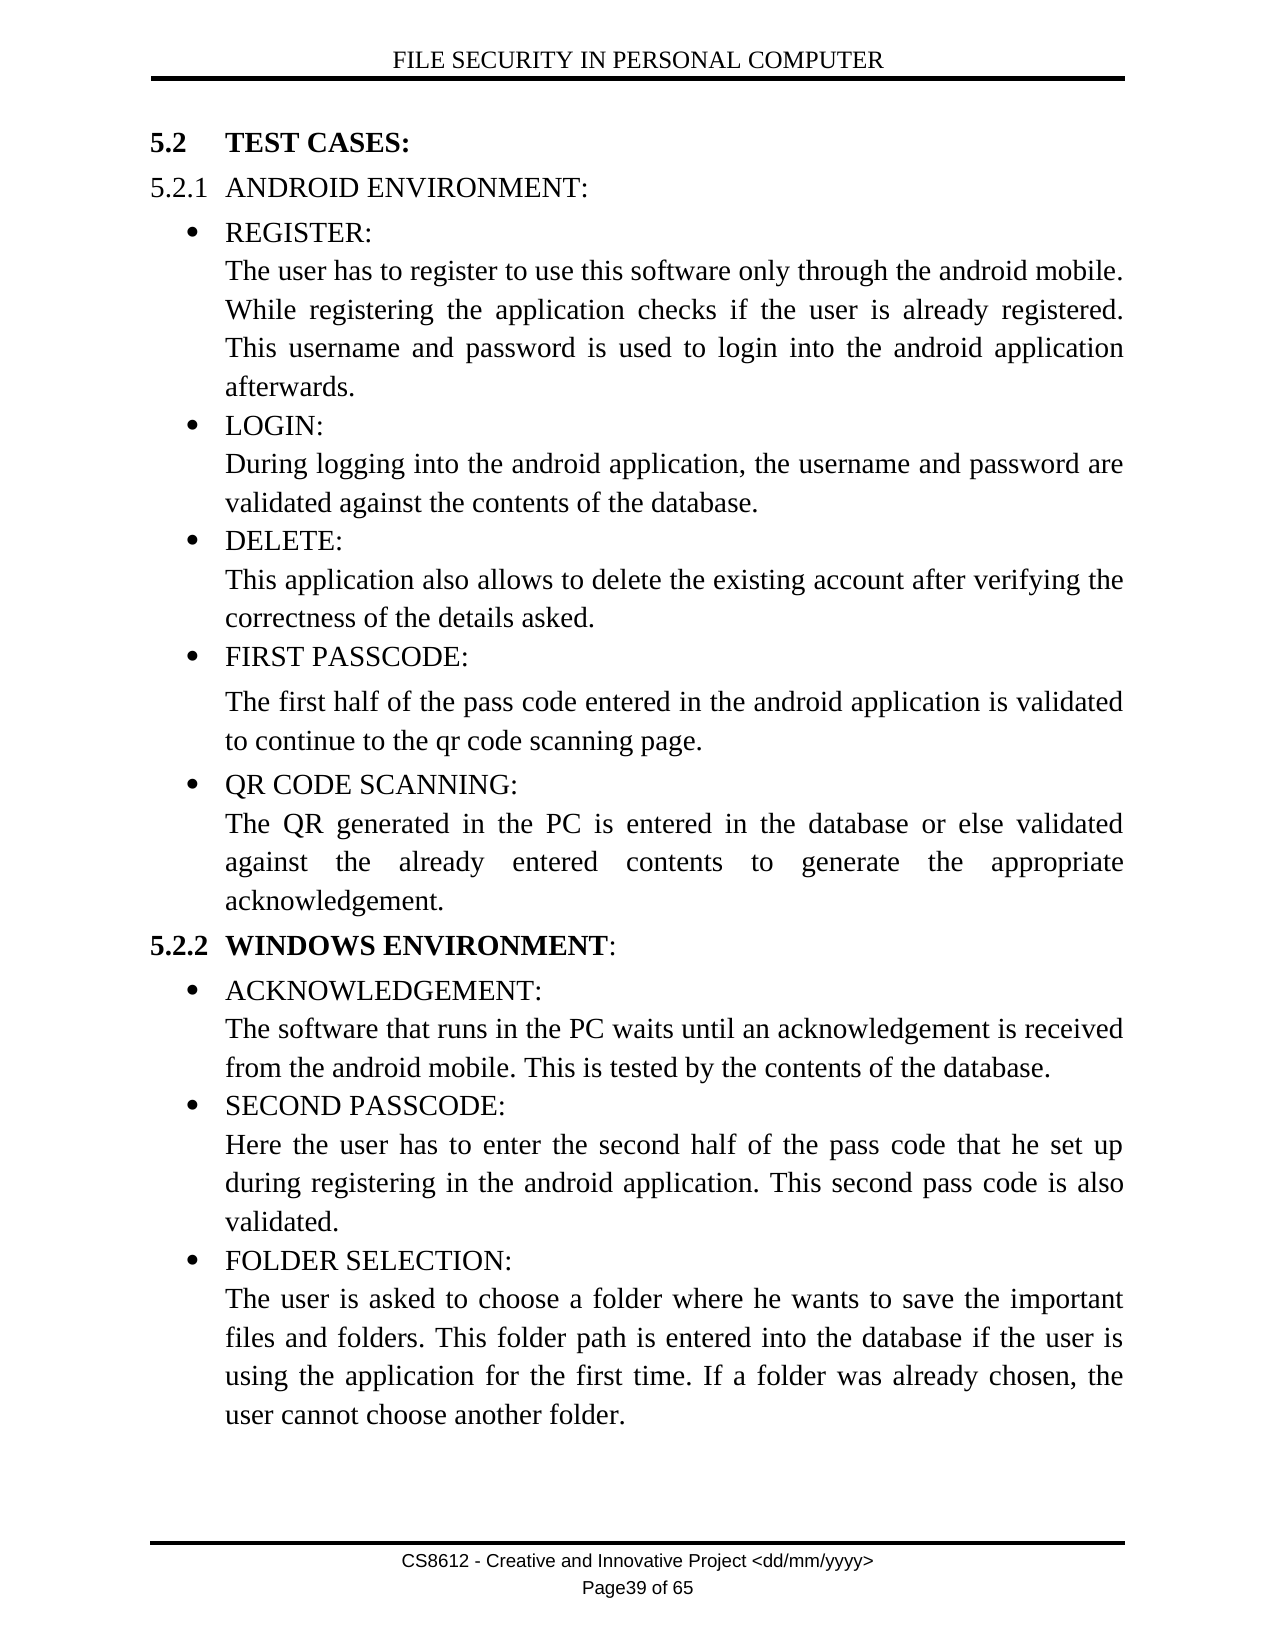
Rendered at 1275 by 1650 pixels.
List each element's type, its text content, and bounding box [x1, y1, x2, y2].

list ACKNOWLEDGEMENT: [187, 973, 1125, 1006]
text 5.2.2 WINDOWS ENVIRONMENT: [150, 928, 1125, 961]
list LOGIN: [187, 408, 1125, 441]
list The QR generated in the PC is entered in the database or else validated against the already entered contents to generate the appropriate acknowledgement. [225, 806, 1125, 917]
list FOLDER SELECTION: [187, 1243, 1125, 1276]
list The software that runs in the PC waits until an acknowledgement is received from the android mobile. This is tested by the contents of the database. [225, 1011, 1125, 1083]
text The first half of the pass code entered in the android application is validated to continue to the qr code scanning page. [225, 684, 1125, 756]
list The user has to register to use this software only through the android mobile. While registering the application checks if the user is already registered. This username and password is used to login into the android application afterwards. [225, 253, 1125, 403]
list SECOND PASSCODE: [187, 1088, 1125, 1122]
list DELETE: [187, 523, 1125, 557]
list The user is asked to choose a folder where he wants to save the important files and folders. This folder path is entered into the database if the user is using the application for the first time. If a folder was already chosen, the user cannot choose another folder. [225, 1281, 1125, 1431]
text 5.2.1 ANDROID ENVIRONMENT: [150, 170, 1125, 204]
list During logging into the android application, the username and password are validated against the contents of the database. [225, 446, 1125, 518]
list Here the user has to enter the second half of the pass code that he set up during registering in the android application. This second pass code is also validated. [225, 1127, 1125, 1238]
list QR CODE SCANNING: [187, 767, 1125, 801]
list FIRST PASSCODE: [187, 639, 1125, 673]
list This application also allows to delete the existing account after verifying the correctness of the details asked. [225, 562, 1125, 634]
text 5.2 TEST CASES: [150, 125, 1125, 159]
list REGISTER: [187, 215, 1125, 248]
